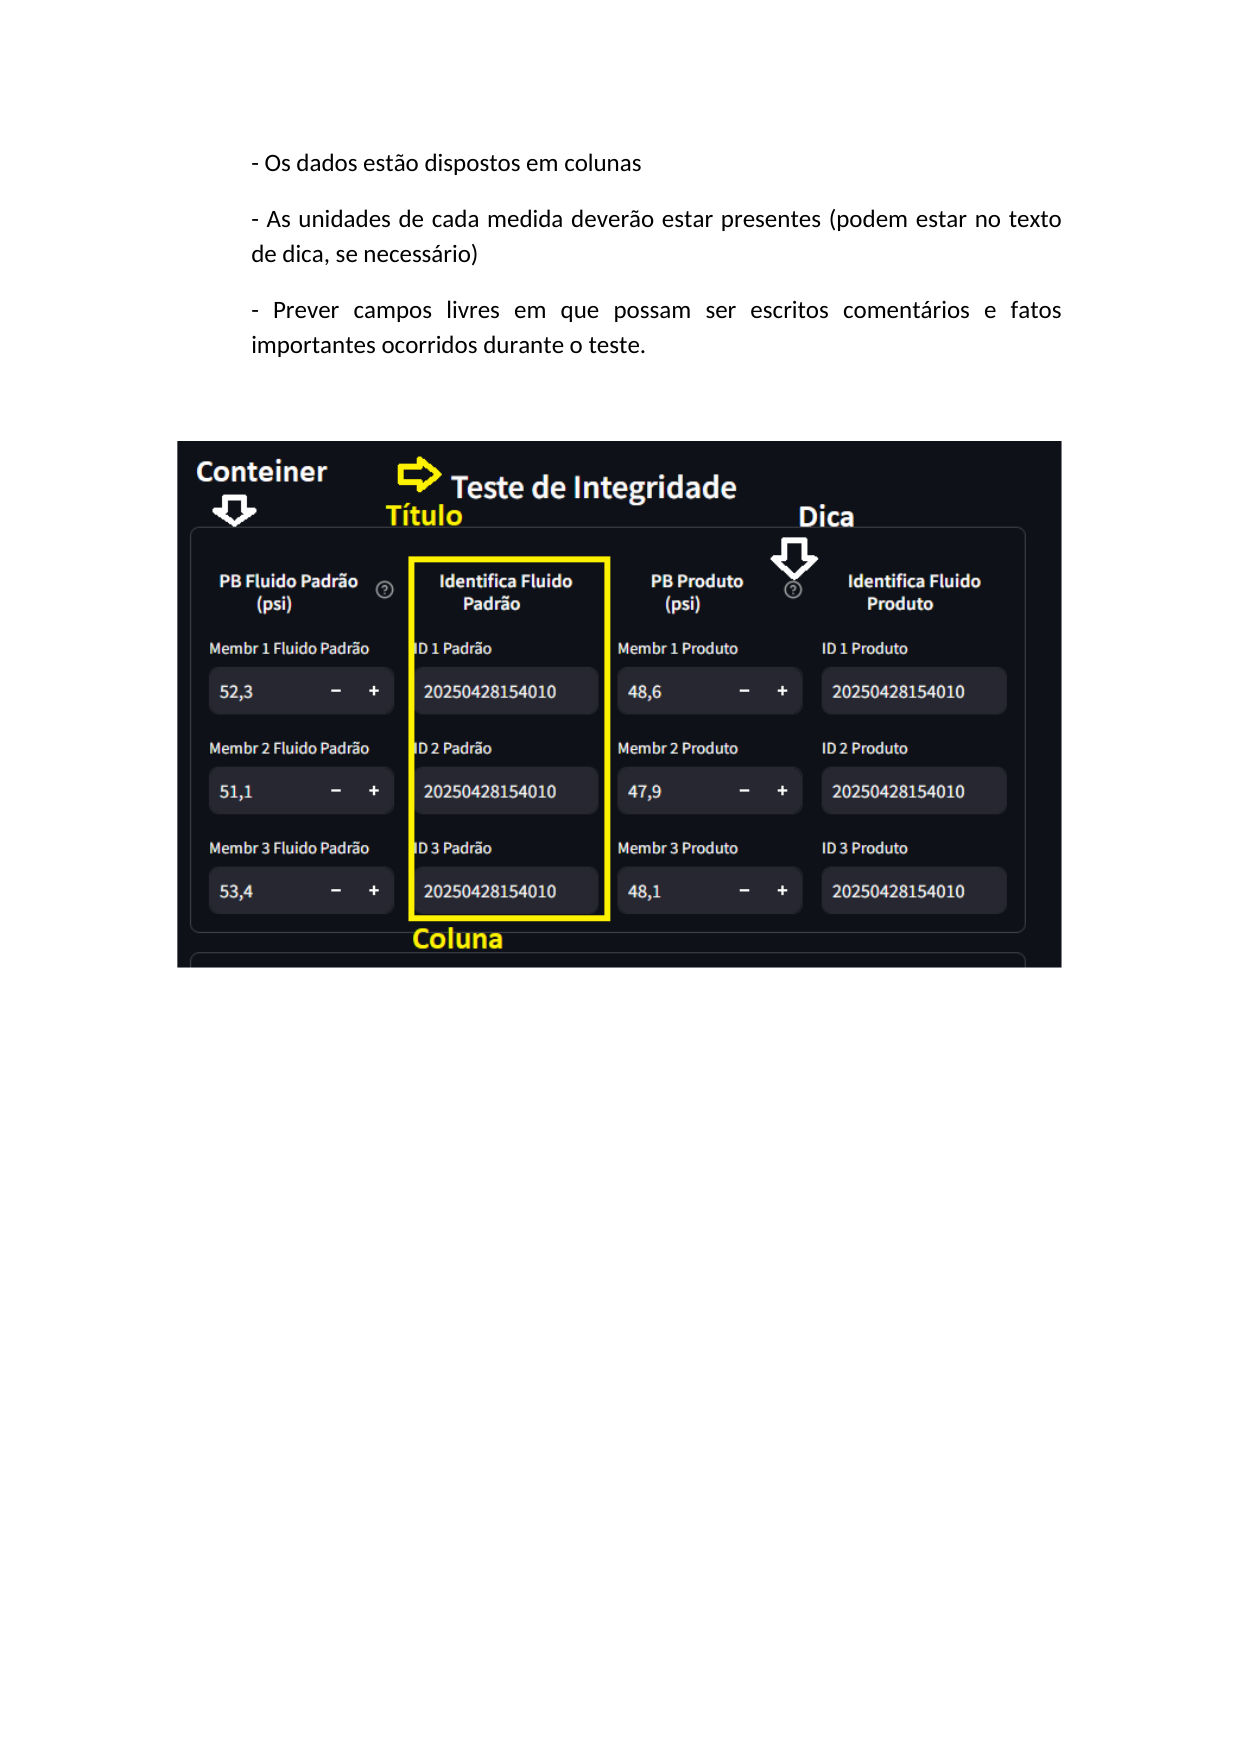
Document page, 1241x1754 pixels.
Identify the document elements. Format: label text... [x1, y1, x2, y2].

text - Os dados estão dispostos em colunas [177, 148, 1063, 178]
text - As unidades de cada medida deverão estar presentes (podem estar no texto de dica, se necessário) [251, 203, 1063, 269]
picture [177, 441, 1063, 970]
text - Prever campos livres em que possam ser escritos comentários e fatos importantes ocorridos durante o teste. [251, 294, 1063, 360]
